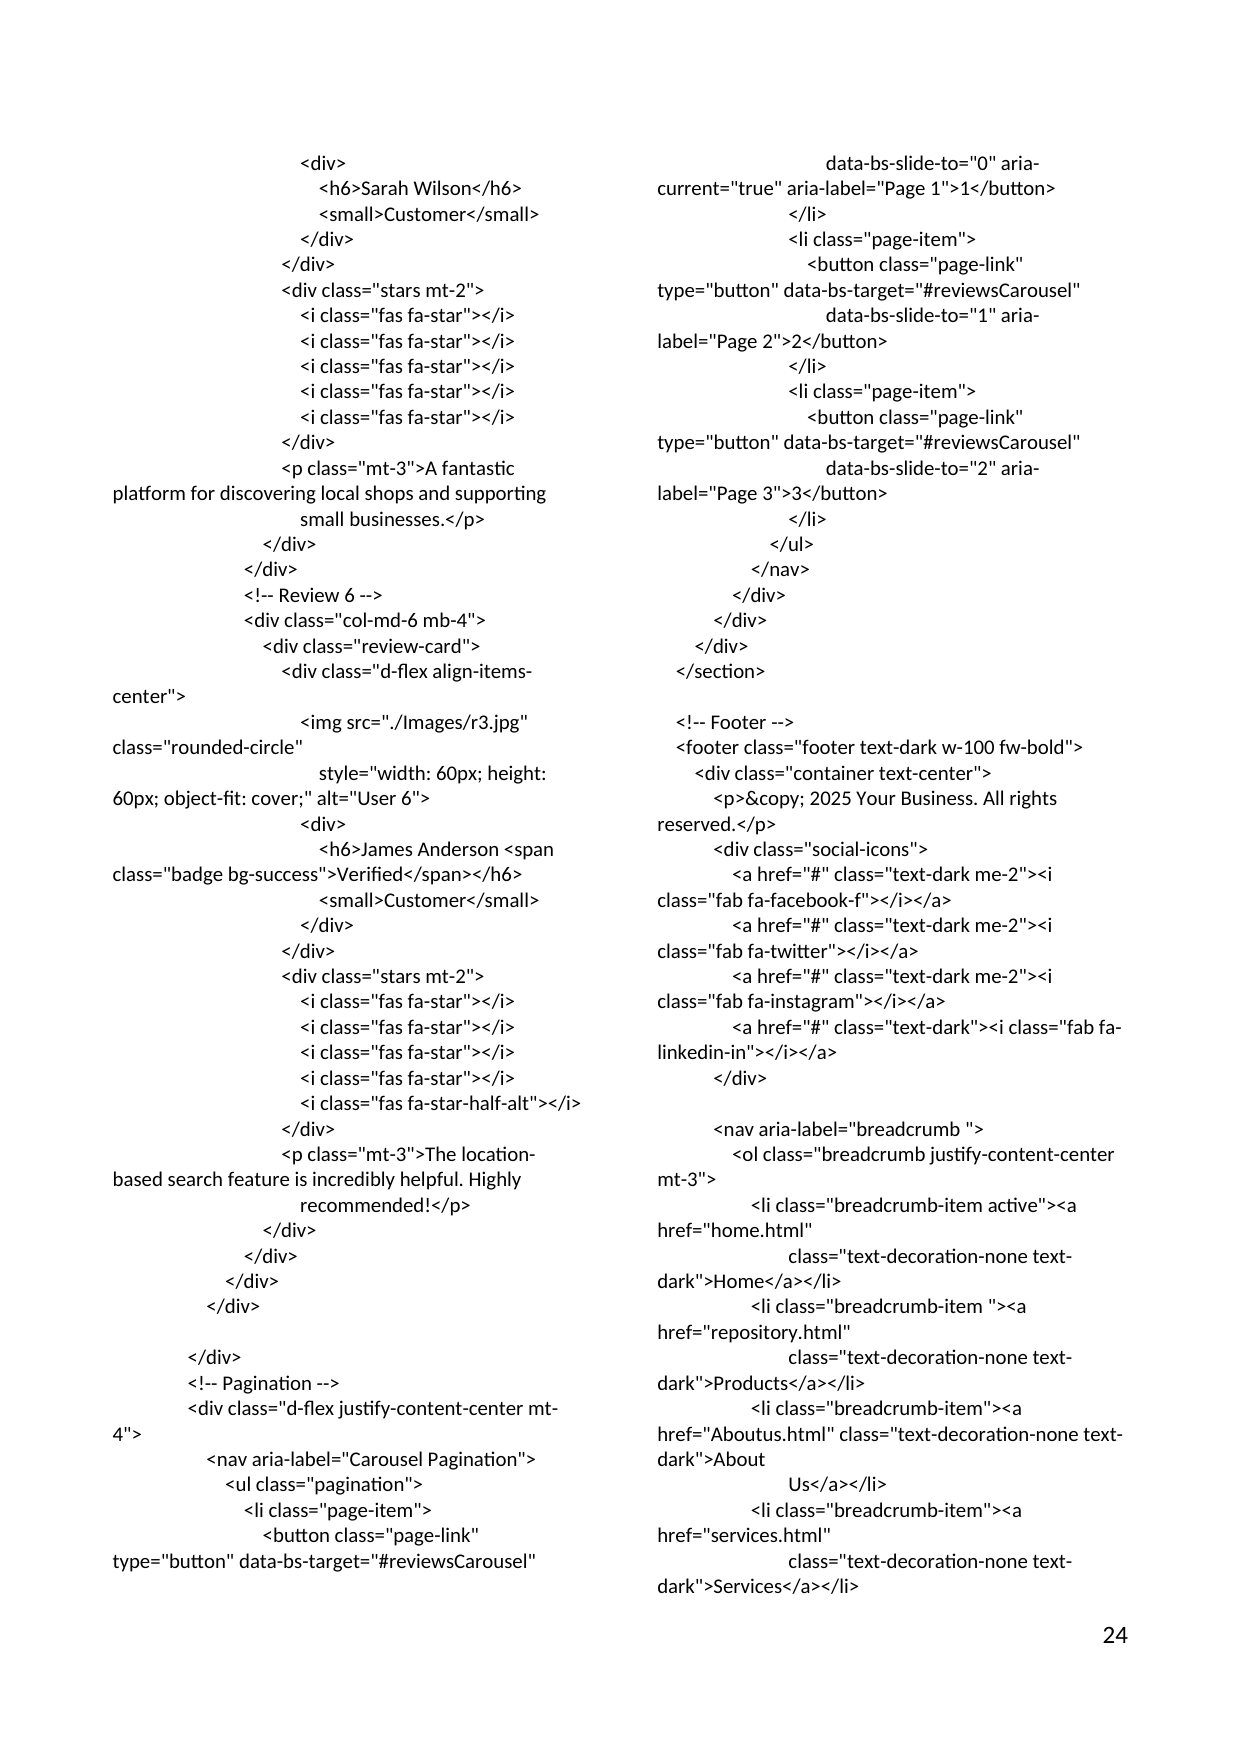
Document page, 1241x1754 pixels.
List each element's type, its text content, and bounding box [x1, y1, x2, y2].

text <a href="#" class="text-dark"><i class="fab fa-linkedin-in"></i></a> [657, 1014, 1128, 1065]
text <i class="fas fa-star-half-alt"></i> [112, 1090, 583, 1116]
text <i class="fas fa-star"></i> [112, 379, 583, 404]
text </li> [657, 201, 1128, 226]
text </div> [112, 938, 583, 963]
text </div> [112, 429, 583, 455]
text Us</a></li> [657, 1472, 1128, 1497]
text <div class="stars mt-2"> [112, 963, 583, 989]
text style="width: 60px; height: 60px; object-fit: cover;" alt="User 6"> [112, 760, 583, 811]
text <button class="page-link" type="button" data-bs-target="#reviewsCarousel" [657, 252, 1128, 302]
text <i class="fas fa-star"></i> [112, 328, 583, 353]
text <footer class="footer text-dark w-100 fw-bold"> [657, 734, 1128, 760]
text <button class="page-link" type="button" data-bs-target="#reviewsCarousel" [657, 404, 1128, 455]
text <div class="d-flex justify-content-center mt-4"> [112, 1395, 583, 1446]
text <li class="breadcrumb-item"><a href="Aboutus.html" class="text-decoration-none text-dark">About [657, 1395, 1128, 1472]
text data-bs-slide-to="1" aria-label="Page 2">2</button> [657, 302, 1128, 353]
text </div> [657, 633, 1128, 658]
text <ul class="pagination"> [112, 1472, 583, 1497]
text <li class="breadcrumb-item"><a href="services.html" [657, 1497, 1128, 1548]
text data-bs-slide-to="2" aria-label="Page 3">3</button> [657, 455, 1128, 506]
text <i class="fas fa-star"></i> [112, 404, 583, 429]
text <li class="page-item"> [657, 226, 1128, 252]
text </div> [657, 582, 1128, 607]
text </div> [112, 1344, 583, 1370]
text <div class="col-md-6 mb-4"> [112, 607, 583, 633]
text <i class="fas fa-star"></i> [112, 989, 583, 1014]
text </div> [112, 1268, 583, 1294]
text </div> [112, 531, 583, 557]
text class="text-decoration-none text-dark">Home</a></li> [657, 1243, 1128, 1294]
text <i class="fas fa-star"></i> [112, 353, 583, 379]
text </div> [112, 1294, 583, 1319]
text <div class="review-card"> [112, 633, 583, 658]
text <a href="#" class="text-dark me-2"><i class="fab fa-twitter"></i></a> [657, 912, 1128, 963]
text <div class="d-flex align-items-center"> [112, 658, 583, 709]
text <div> [112, 150, 583, 175]
text <ol class="breadcrumb justify-content-center mt-3"> [657, 1141, 1128, 1192]
text <div class="container text-center"> [657, 760, 1128, 785]
text <a href="#" class="text-dark me-2"><i class="fab fa-facebook-f"></i></a> [657, 862, 1128, 912]
text <h6>Sarah Wilson</h6> [112, 175, 583, 201]
text </ul> [657, 531, 1128, 557]
text <!-- Footer --> [657, 709, 1128, 734]
text <div class="social-icons"> [657, 836, 1128, 862]
text class="text-decoration-none text-dark">Services</a></li> [657, 1548, 1128, 1599]
text data-bs-slide-to="0" aria-current="true" aria-label="Page 1">1</button> [657, 150, 1128, 201]
text <button class="page-link" type="button" data-bs-target="#reviewsCarousel" [112, 1522, 583, 1573]
text <small>Customer</small> [112, 887, 583, 912]
text <p>&copy; 2025 Your Business. All rights reserved.</p> [657, 785, 1128, 836]
text <h6>James Anderson <span class="badge bg-success">Verified</span></h6> [112, 836, 583, 887]
text </div> [112, 1243, 583, 1268]
text </div> [112, 912, 583, 938]
text <a href="#" class="text-dark me-2"><i class="fab fa-instagram"></i></a> [657, 963, 1128, 1014]
text </div> [657, 607, 1128, 633]
text <div class="stars mt-2"> [112, 277, 583, 302]
text <i class="fas fa-star"></i> [112, 1039, 583, 1065]
text </div> [112, 226, 583, 252]
text </div> [112, 557, 583, 582]
text </div> [657, 1065, 1128, 1090]
text </div> [112, 1116, 583, 1141]
text </div> [112, 252, 583, 277]
text <p class="mt-3">The location-based search feature is incredibly helpful. Highly [112, 1141, 583, 1192]
text <div> [112, 811, 583, 836]
text <li class="breadcrumb-item active"><a href="home.html" [657, 1192, 1128, 1243]
text <i class="fas fa-star"></i> [112, 1014, 583, 1039]
text <!-- Pagination --> [112, 1370, 583, 1395]
text recommended!</p> [112, 1192, 583, 1217]
text <img src="./Images/r3.jpg" class="rounded-circle" [112, 709, 583, 760]
text <!-- Review 6 --> [112, 582, 583, 607]
text <i class="fas fa-star"></i> [112, 302, 583, 328]
text <li class="breadcrumb-item "><a href="repository.html" [657, 1294, 1128, 1344]
text <small>Customer</small> [112, 201, 583, 226]
text </section> [657, 658, 1128, 684]
text <nav aria-label="breadcrumb "> [657, 1116, 1128, 1141]
text small businesses.</p> [112, 506, 583, 531]
text class="text-decoration-none text-dark">Products</a></li> [657, 1344, 1128, 1395]
text <nav aria-label="Carousel Pagination"> [112, 1446, 583, 1472]
text <li class="page-item"> [112, 1497, 583, 1522]
text </li> [657, 353, 1128, 379]
text </div> [112, 1217, 583, 1243]
text </li> [657, 506, 1128, 531]
text </nav> [657, 557, 1128, 582]
text <li class="page-item"> [657, 379, 1128, 404]
text <i class="fas fa-star"></i> [112, 1065, 583, 1090]
text <p class="mt-3">A fantastic platform for discovering local shops and supporting [112, 455, 583, 506]
